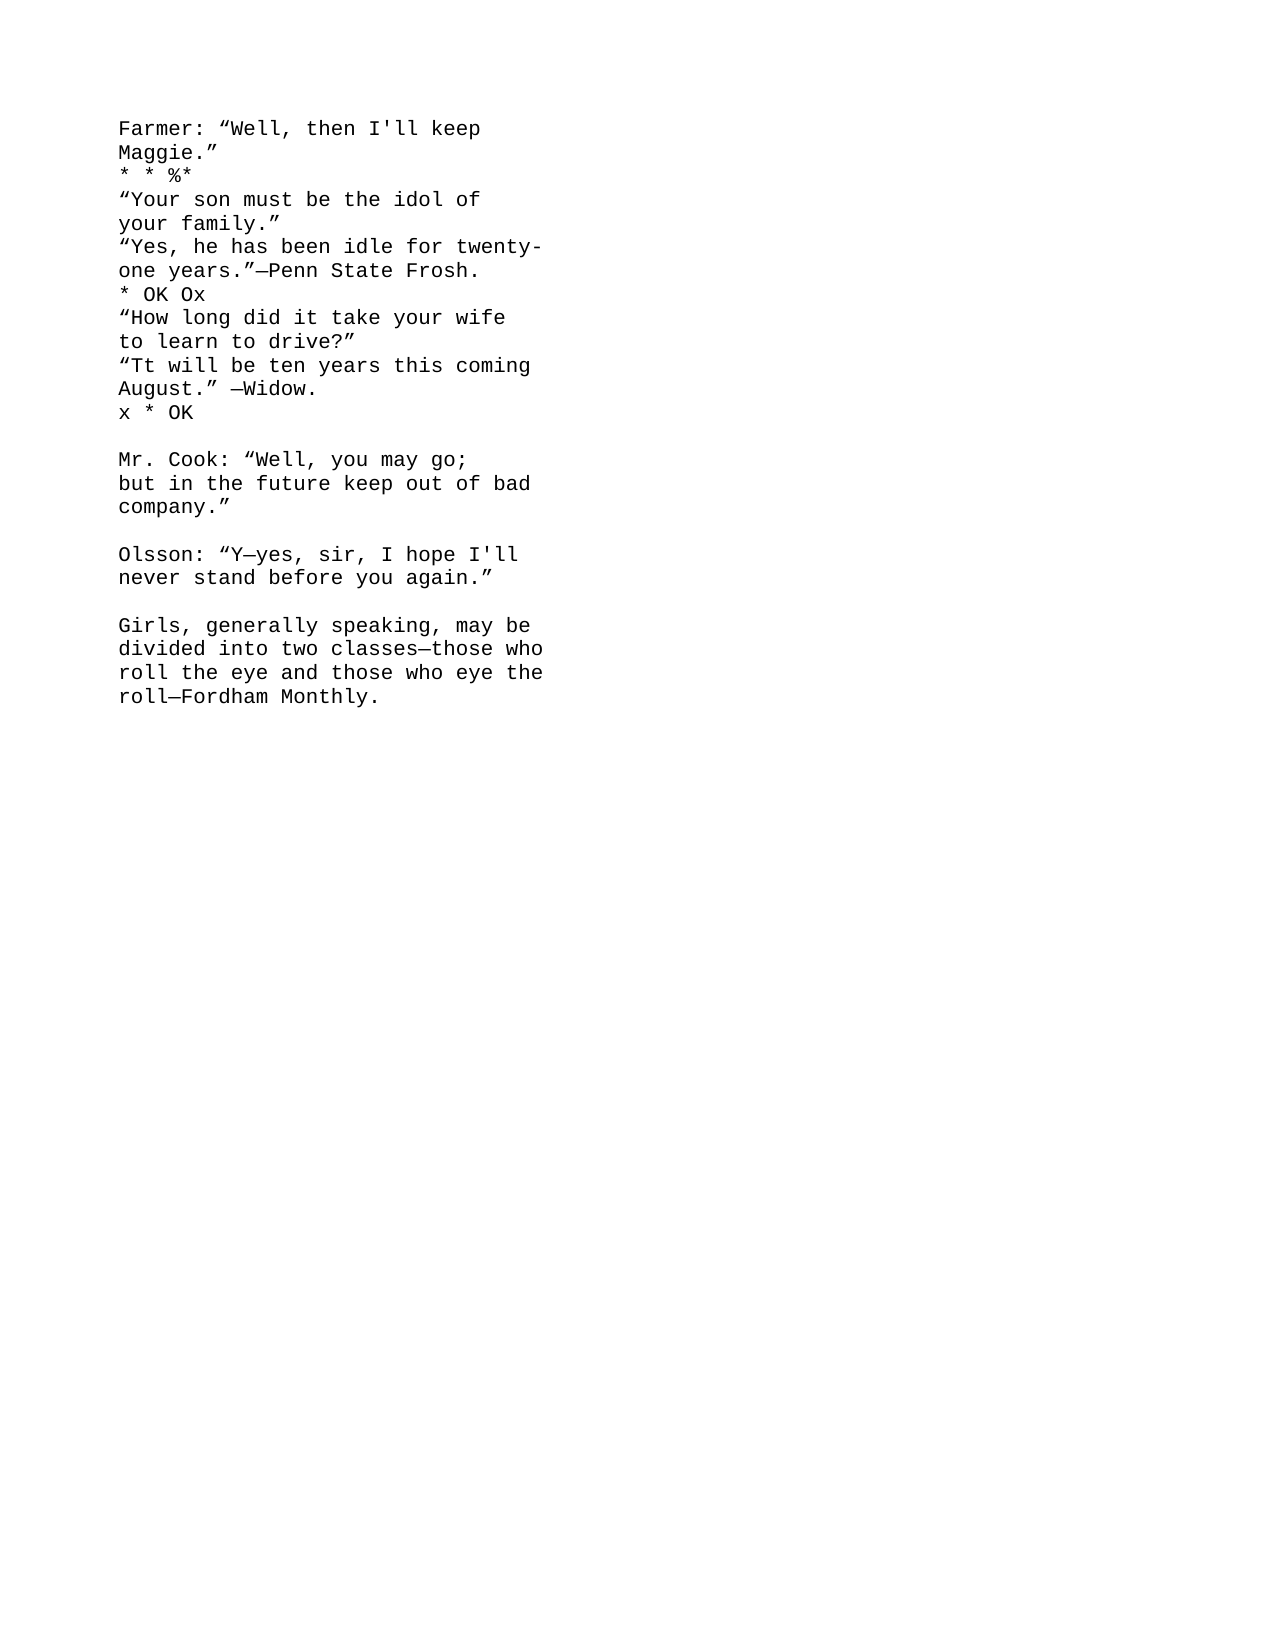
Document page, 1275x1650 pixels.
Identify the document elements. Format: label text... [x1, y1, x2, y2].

text August.” —Widow. [118, 378, 1157, 402]
text Olsson: “Y—yes, sir, I hope I'll [118, 544, 1157, 567]
text x * OK [118, 402, 1157, 426]
text to learn to drive?” [118, 331, 1157, 354]
text company.” [118, 496, 1157, 520]
text Mr. Cook: “Well, you may go; [118, 449, 1157, 473]
text roll—Fordham Monthly. [118, 686, 1157, 709]
text your family.” [118, 213, 1157, 236]
text “Your son must be the idol of [118, 189, 1157, 213]
text Maggie.” [118, 142, 1157, 165]
text but in the future keep out of bad [118, 473, 1157, 496]
text * OK Ox [118, 284, 1157, 307]
text one years.”—Penn State Frosh. [118, 260, 1157, 284]
text “How long did it take your wife [118, 307, 1157, 331]
text * * %* [118, 165, 1157, 189]
text never stand before you again.” [118, 567, 1157, 591]
text Farmer: “Well, then I'll keep [118, 118, 1157, 142]
text “Yes, he has been idle for twenty- [118, 236, 1157, 260]
text roll the eye and those who eye the [118, 662, 1157, 686]
text divided into two classes—those who [118, 638, 1157, 662]
text “Tt will be ten years this coming [118, 354, 1157, 378]
text Girls, generally speaking, may be [118, 615, 1157, 638]
